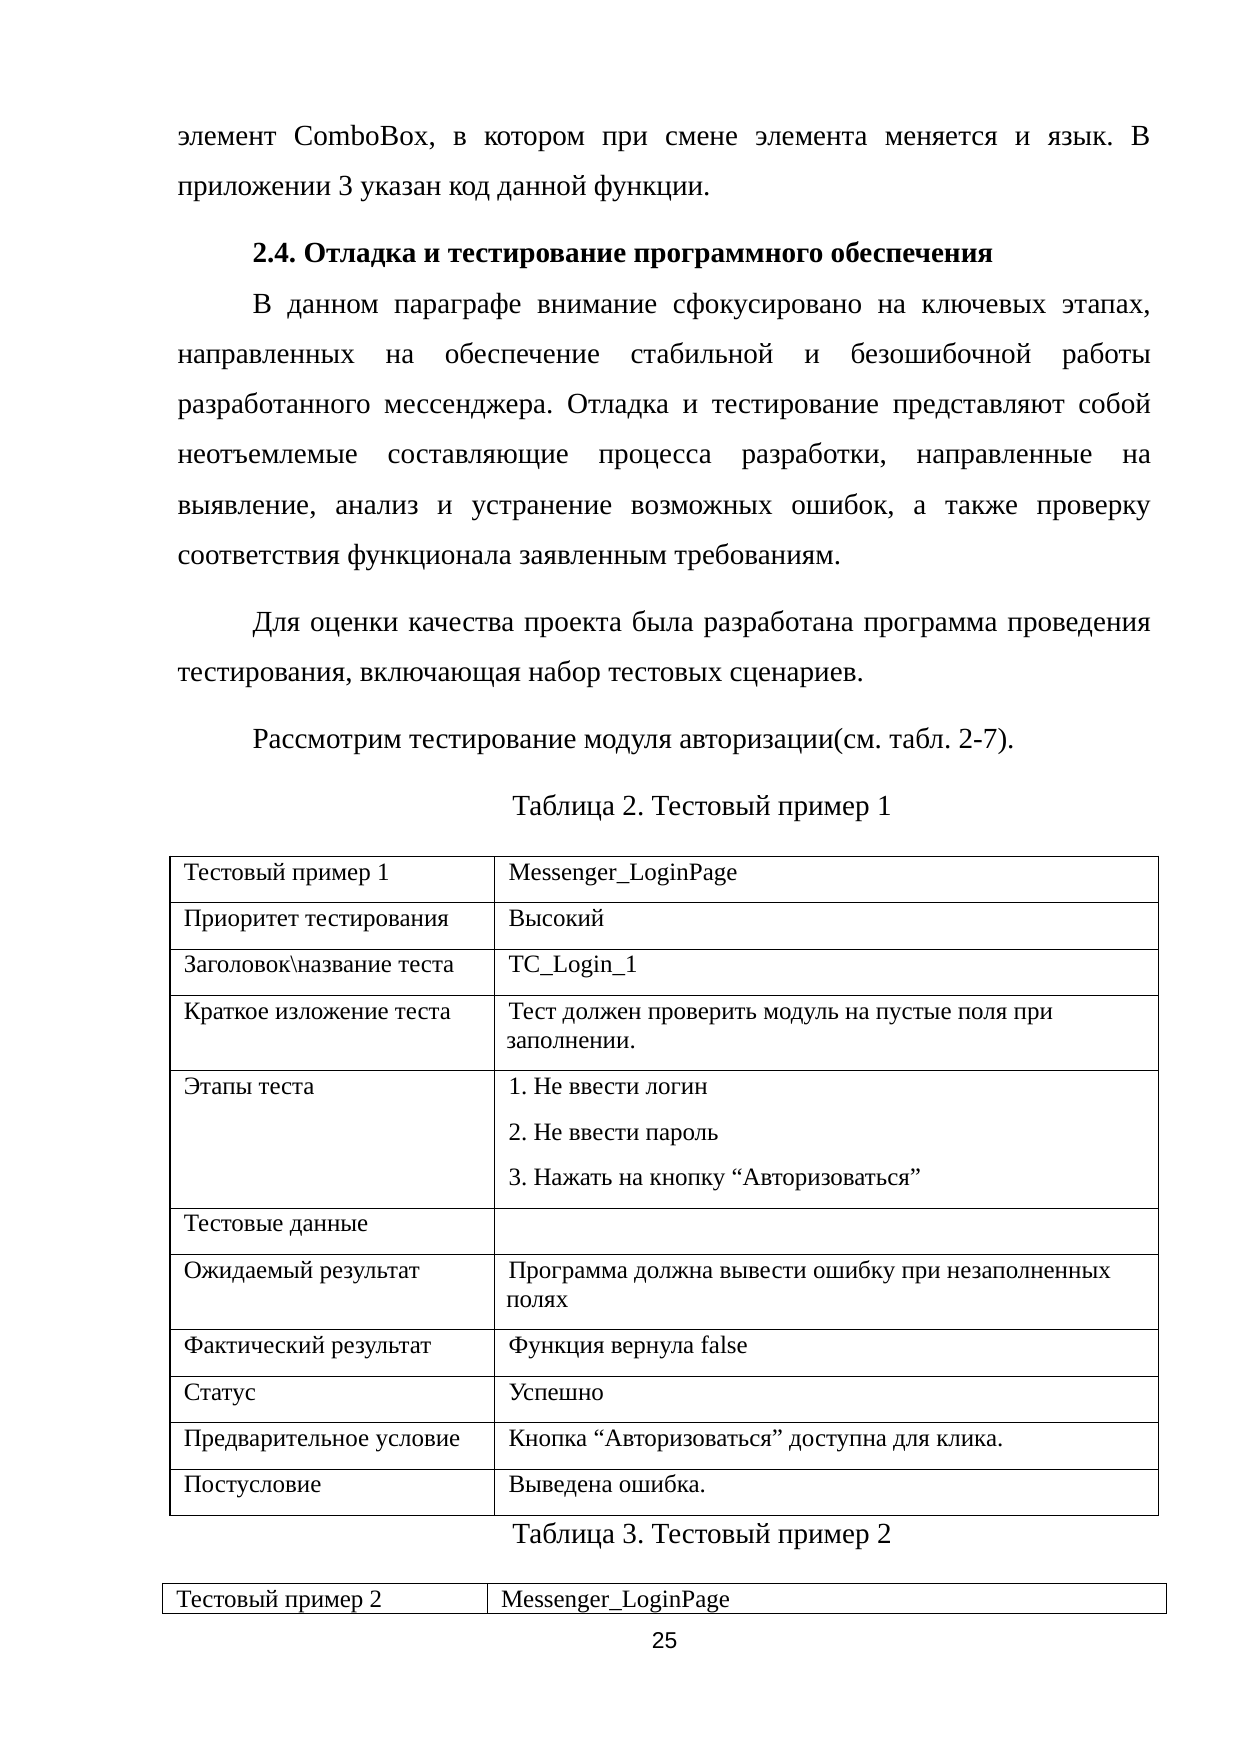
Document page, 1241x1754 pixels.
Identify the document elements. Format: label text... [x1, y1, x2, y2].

text В данном параграфе внимание сфокусировано на ключевых этапах, направленных на обеспечение стабильной и безошибочной работы разработанного мессенджера. Отладка и тестирование представляют собой неотъемлемые составляющие процесса разработки, направленные на выявление, анализ и устранение возможных ошибок, а также проверку соответствия функционала заявленным требованиям. [177, 286, 1152, 571]
table_cell TC_Login_1 [495, 950, 1158, 995]
table_cell Статус [171, 1377, 494, 1422]
table_cell Заголовок\название теста [171, 950, 494, 995]
table_cell Кнопка “Авторизоваться” доступна для клика. [495, 1423, 1158, 1468]
text Таблица 2. Тестовый пример 1 [177, 788, 1152, 822]
text Рассмотрим тестирование модуля авторизации(см. табл. 2-7). [177, 722, 1152, 755]
table_header Messenger_LoginPage [488, 1584, 1166, 1613]
table_cell Приоритет тестирования [171, 903, 494, 948]
table_cell Программа должна вывести ошибку при незаполненных полях [495, 1255, 1158, 1329]
table_cell Постусловие [171, 1470, 494, 1515]
table_cell Этапы теста [171, 1071, 494, 1207]
table_header Тестовый пример 1 [171, 857, 494, 902]
table_cell Тестовые данные [171, 1209, 494, 1254]
table_cell Успешно [495, 1377, 1158, 1422]
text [177, 118, 1152, 202]
table_cell Высокий [495, 903, 1158, 948]
table_cell Краткое изложение теста [171, 996, 494, 1070]
text Для оценки качества проекта была разработана программа проведения тестирования, включающая набор тестовых сценариев. [177, 604, 1152, 688]
table_cell Функция вернула false [495, 1330, 1158, 1376]
table_cell [495, 1209, 1158, 1254]
table_header Messenger_LoginPage [495, 857, 1158, 902]
table_header Тестовый пример 2 [163, 1584, 487, 1613]
subtitle 2.4. Отладка и тестирование программного обеспечения [177, 235, 1152, 269]
text Таблица 3. Тестовый пример 2 [177, 1516, 1152, 1549]
table_cell Фактический результат [171, 1330, 494, 1376]
table_cell Предварительное условие [171, 1423, 494, 1468]
table_cell 1. Не ввести логин 2. Не ввести пароль 3. Нажать на кнопку “Авторизоваться” [495, 1071, 1158, 1207]
table_cell Тест должен проверить модуль на пустые поля при заполнении. [495, 996, 1158, 1070]
table_cell Ожидаемый результат [171, 1255, 494, 1329]
table_cell Выведена ошибка. [495, 1470, 1158, 1515]
